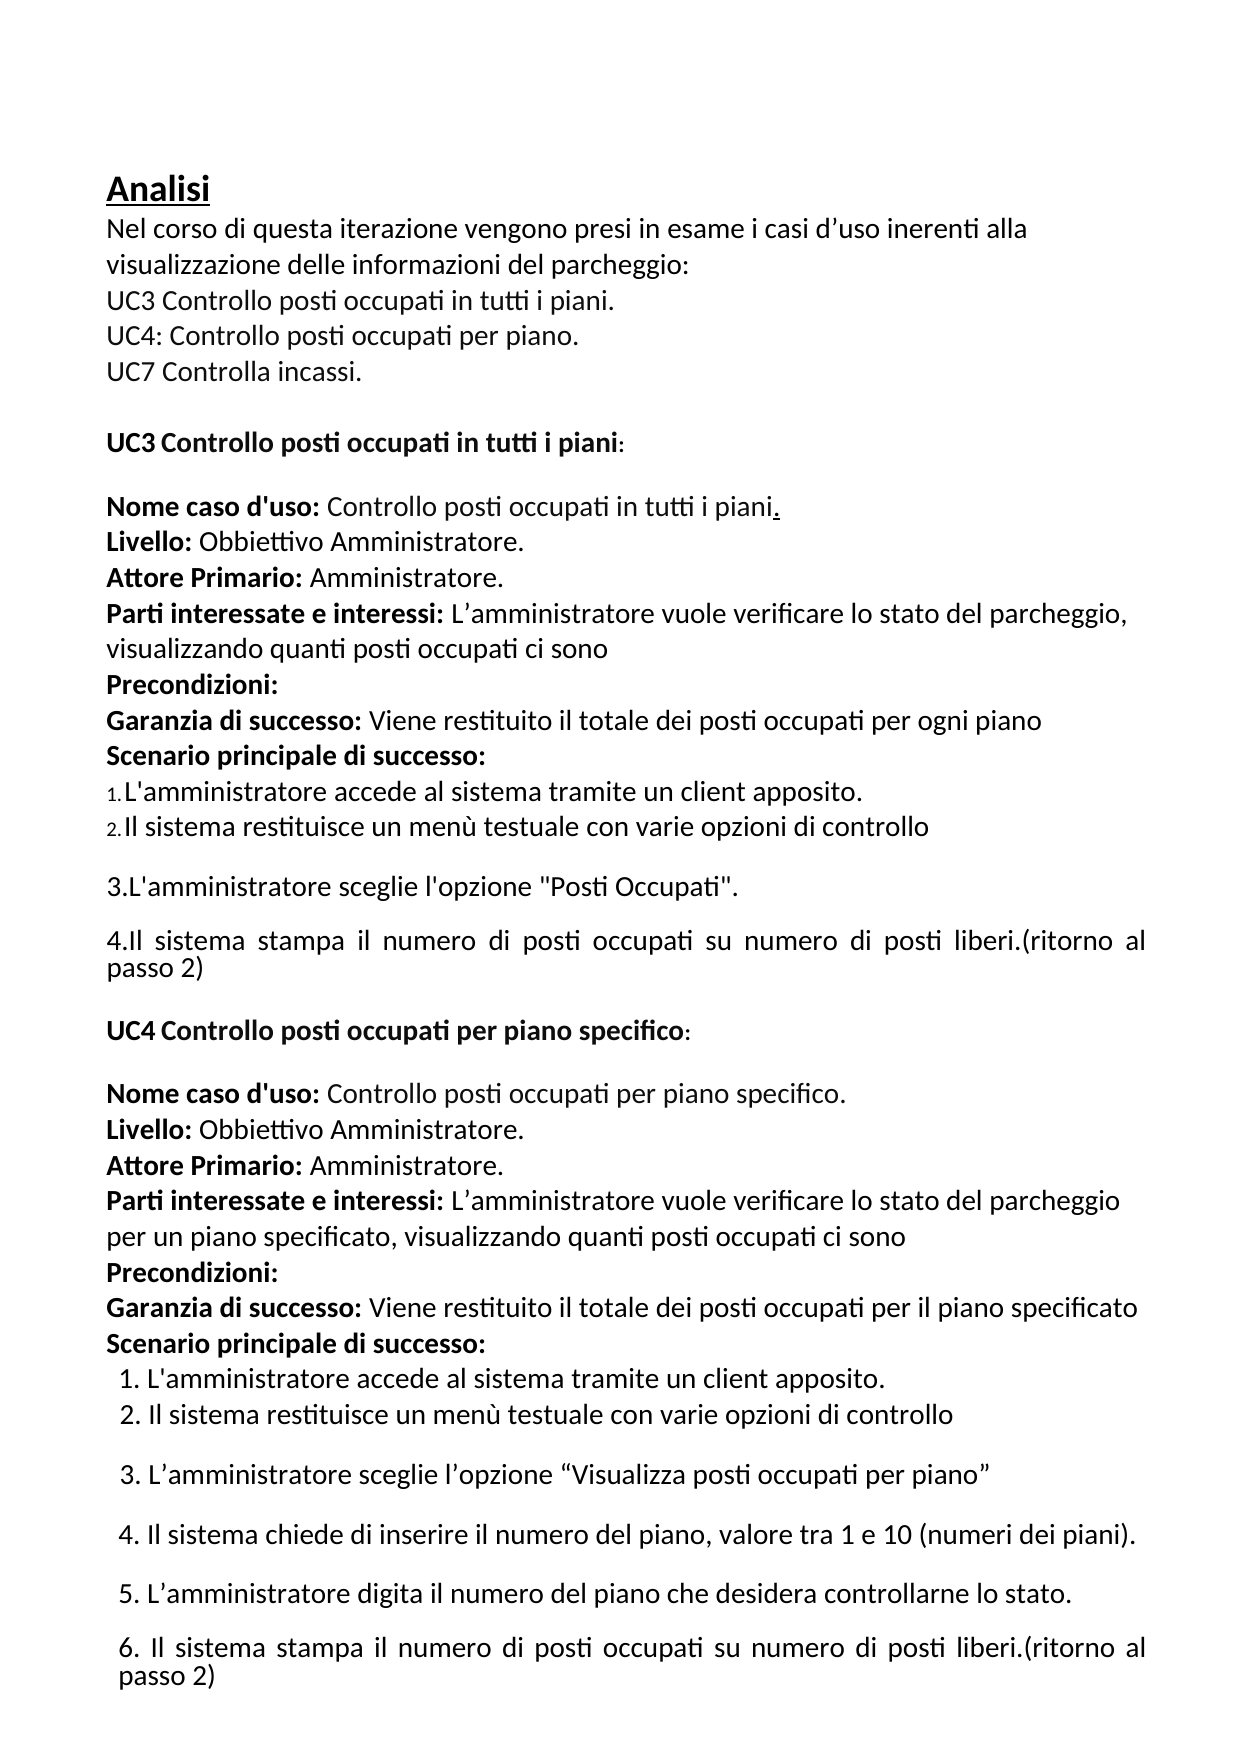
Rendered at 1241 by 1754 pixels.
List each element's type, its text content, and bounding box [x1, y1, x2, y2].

text Attore Primario: Amministratore. [106, 1147, 1146, 1182]
text UC3 Controllo posti occupati in tutti i piani. [106, 282, 1146, 317]
text Analisi [106, 164, 1146, 210]
text Garanzia di successo: Viene restituito il totale dei posti occupati per il piano specificato [106, 1289, 1146, 1325]
list L'amministratore accede al sistema tramite un client apposito. [106, 773, 1146, 808]
text UC4: Controllo posti occupati per piano. [106, 317, 1146, 353]
text UC7 Controlla incassi. [106, 353, 1146, 388]
text Livello: Obbiettivo Amministratore. [106, 523, 1146, 559]
text Garanzia di successo: Viene restituito il totale dei posti occupati per ogni piano [106, 702, 1146, 737]
list 1. L'amministratore accede al sistema tramite un client apposito. [118, 1361, 1146, 1396]
text UC3 Controllo posti occupati in tutti i piani: [106, 424, 1146, 460]
text Attore Primario: Amministratore. [106, 559, 1146, 595]
text 3. L’amministratore sceglie l’opzione “Visualizza posti occupati per piano” [106, 1456, 1146, 1492]
text Nel corso di questa iterazione vengono presi in esame i casi d’uso inerenti alla visualizzazione delle informazioni del parcheggio: [106, 210, 1146, 282]
text Scenario principale di successo: [106, 1325, 1146, 1361]
text Scenario principale di successo: [106, 737, 1146, 773]
list 3.L'amministratore sceglie l'opzione "Posti Occupati". [106, 868, 771, 904]
text UC4 Controllo posti occupati per piano specifico: [106, 1012, 1146, 1047]
text Parti interessate e interessi: L’amministratore vuole verificare lo stato del parcheggio, visualizzando quanti posti occupati ci sono [106, 595, 1146, 666]
text 4.Il sistema stampa il numero di posti occupati su numero di posti liberi.(ritorno al passo 2) [106, 928, 1146, 983]
text Livello: Obbiettivo Amministratore. [106, 1111, 1146, 1147]
text Nome caso d'uso: Controllo posti occupati per piano specifico. [106, 1076, 1146, 1111]
list Il sistema restituisce un menù testuale con varie opzioni di controllo [106, 808, 1146, 844]
text Nome caso d'uso: Controllo posti occupati in tutti i piani. [106, 488, 1146, 523]
text Parti interessate e interessi: L’amministratore vuole verificare lo stato del parcheggio per un piano specificato, visualizzando quanti posti occupati ci sono [106, 1182, 1146, 1254]
text 2. Il sistema restituisce un menù testuale con varie opzioni di controllo [106, 1396, 1146, 1432]
list 5. L’amministratore digita il numero del piano che desidera controllarne lo stato. [118, 1576, 1146, 1611]
text Precondizioni: [106, 666, 1146, 702]
list 4. Il sistema chiede di inserire il numero del piano, valore tra 1 e 10 (numeri dei piani). [118, 1516, 1146, 1551]
text Precondizioni: [106, 1254, 1146, 1289]
text 6. Il sistema stampa il numero di posti occupati su numero di posti liberi.(ritorno al passo 2) [118, 1635, 1146, 1691]
